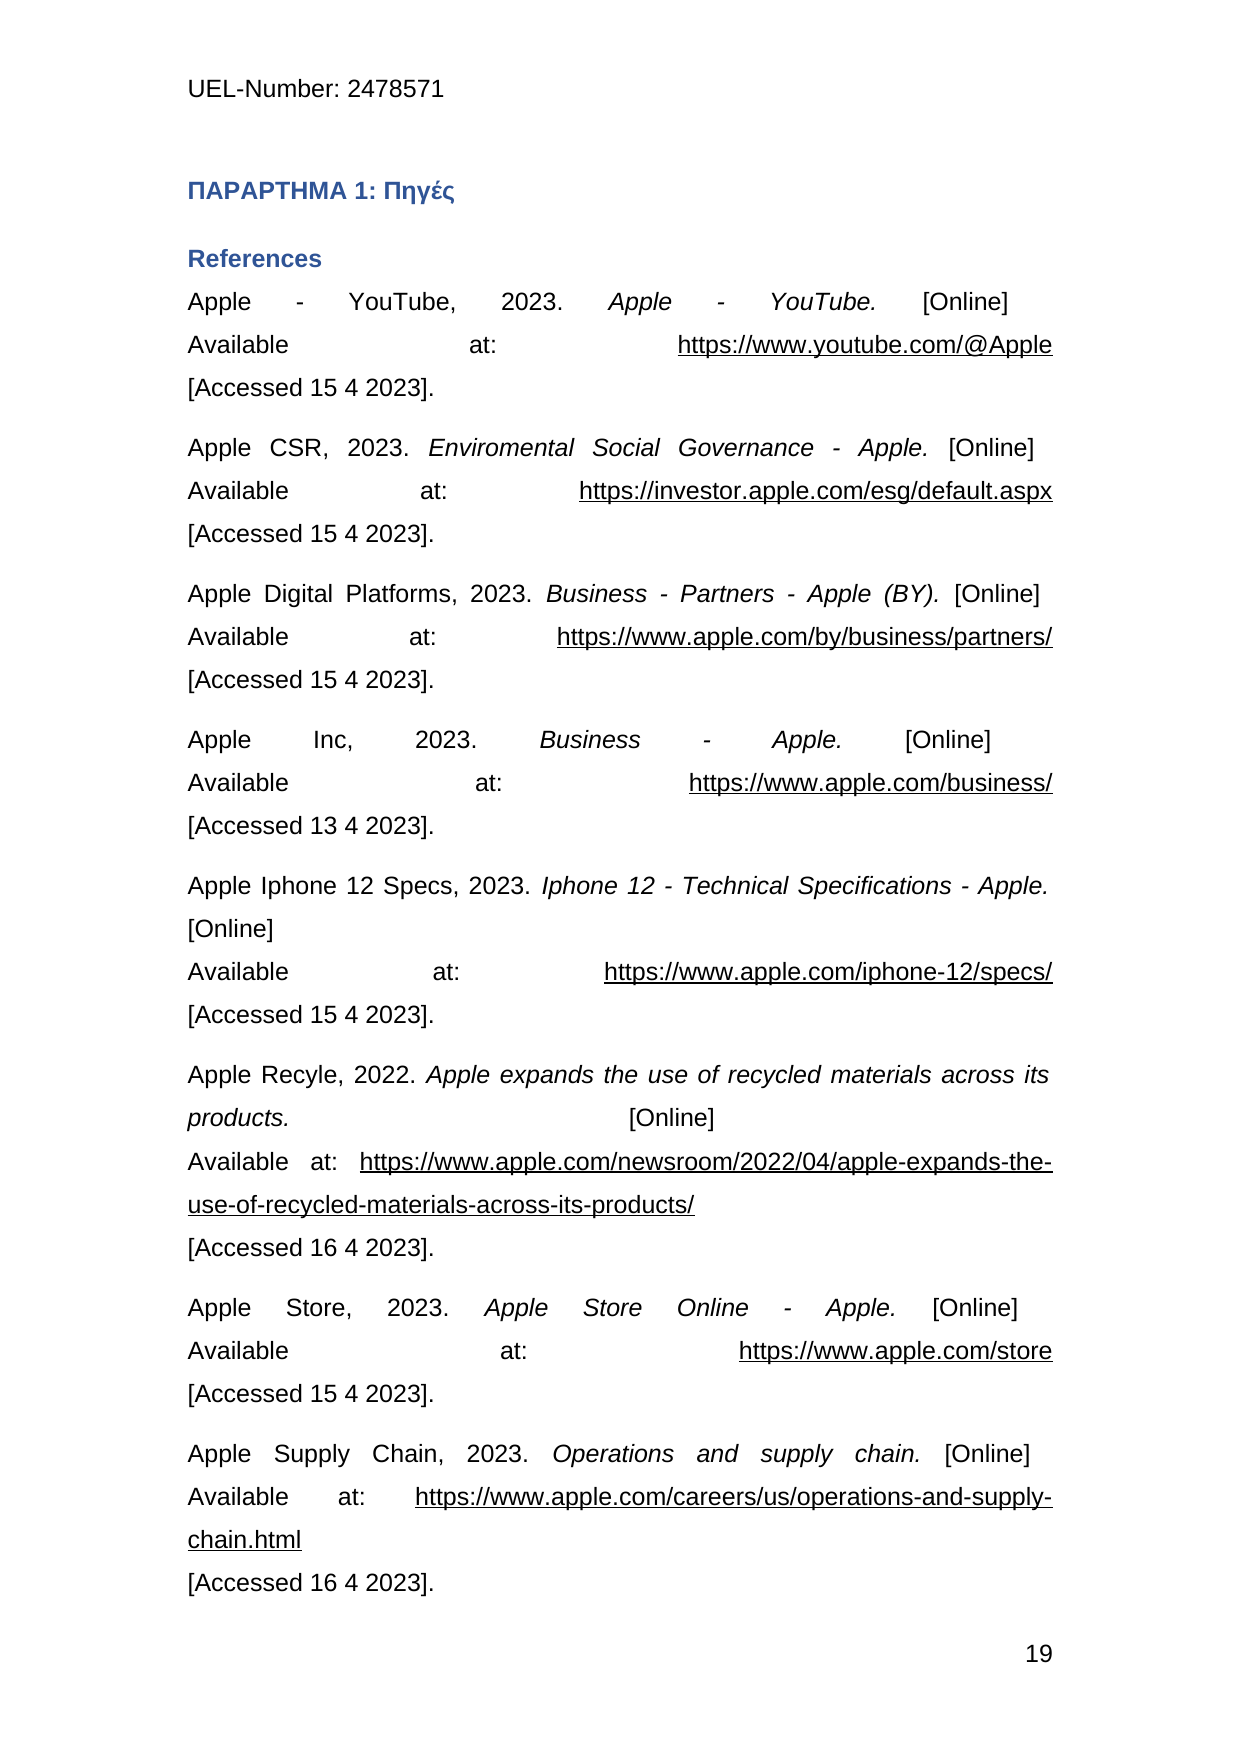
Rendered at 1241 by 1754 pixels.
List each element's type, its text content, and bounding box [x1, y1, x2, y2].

subtitle ΠΑΡΑΡΤΗΜΑ 1: Πηγές [187, 176, 1053, 204]
